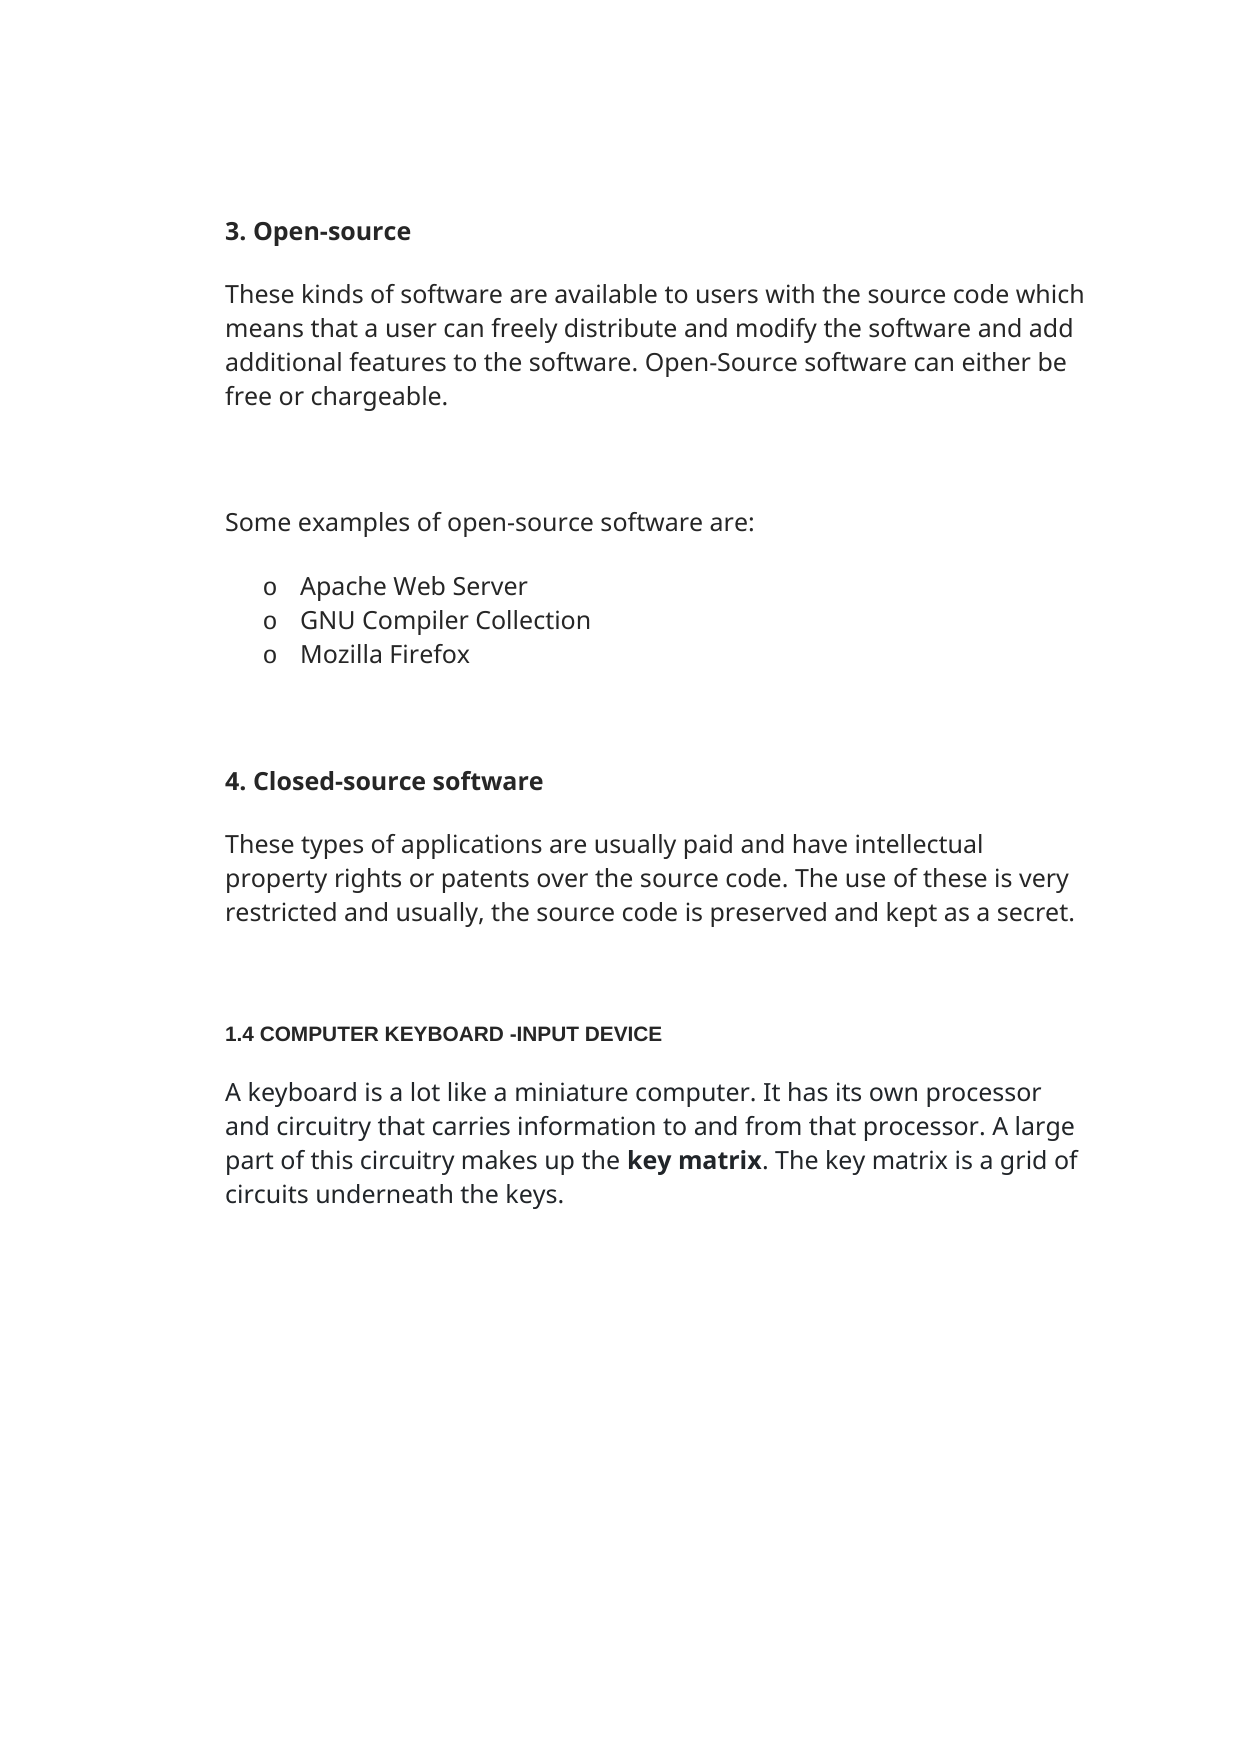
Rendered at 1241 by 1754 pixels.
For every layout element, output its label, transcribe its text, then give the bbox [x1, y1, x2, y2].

text 4. Closed-source software [225, 763, 1090, 798]
list Mozilla Firefox [262, 637, 1090, 671]
text These kinds of software are available to users with the source code which means that a user can freely distribute and modify the software and add additional features to the software. Open-Source software can either be free or chargeable. [225, 276, 1090, 413]
text 3. Open-source [225, 213, 1090, 247]
text These types of applications are usually paid and have intellectual property rights or patents over the source code. The use of these is very restricted and usually, the source code is preserved and kept as a secret. [225, 827, 1090, 929]
text 1.4 COMPUTER KEYBOARD -INPUT DEVICE [225, 1021, 1090, 1045]
text A keyboard is a lot like a miniature computer. It has its own processor and circuitry that carries information to and from that processor. A large part of this circuitry makes up the key matrix. The key matrix is a grid of circuits underneath the keys. [225, 1074, 1090, 1211]
list GNU Compiler Collection [262, 603, 1090, 637]
list Apache Web Server [262, 568, 1090, 603]
text Some examples of open-source software are: [225, 505, 1090, 539]
